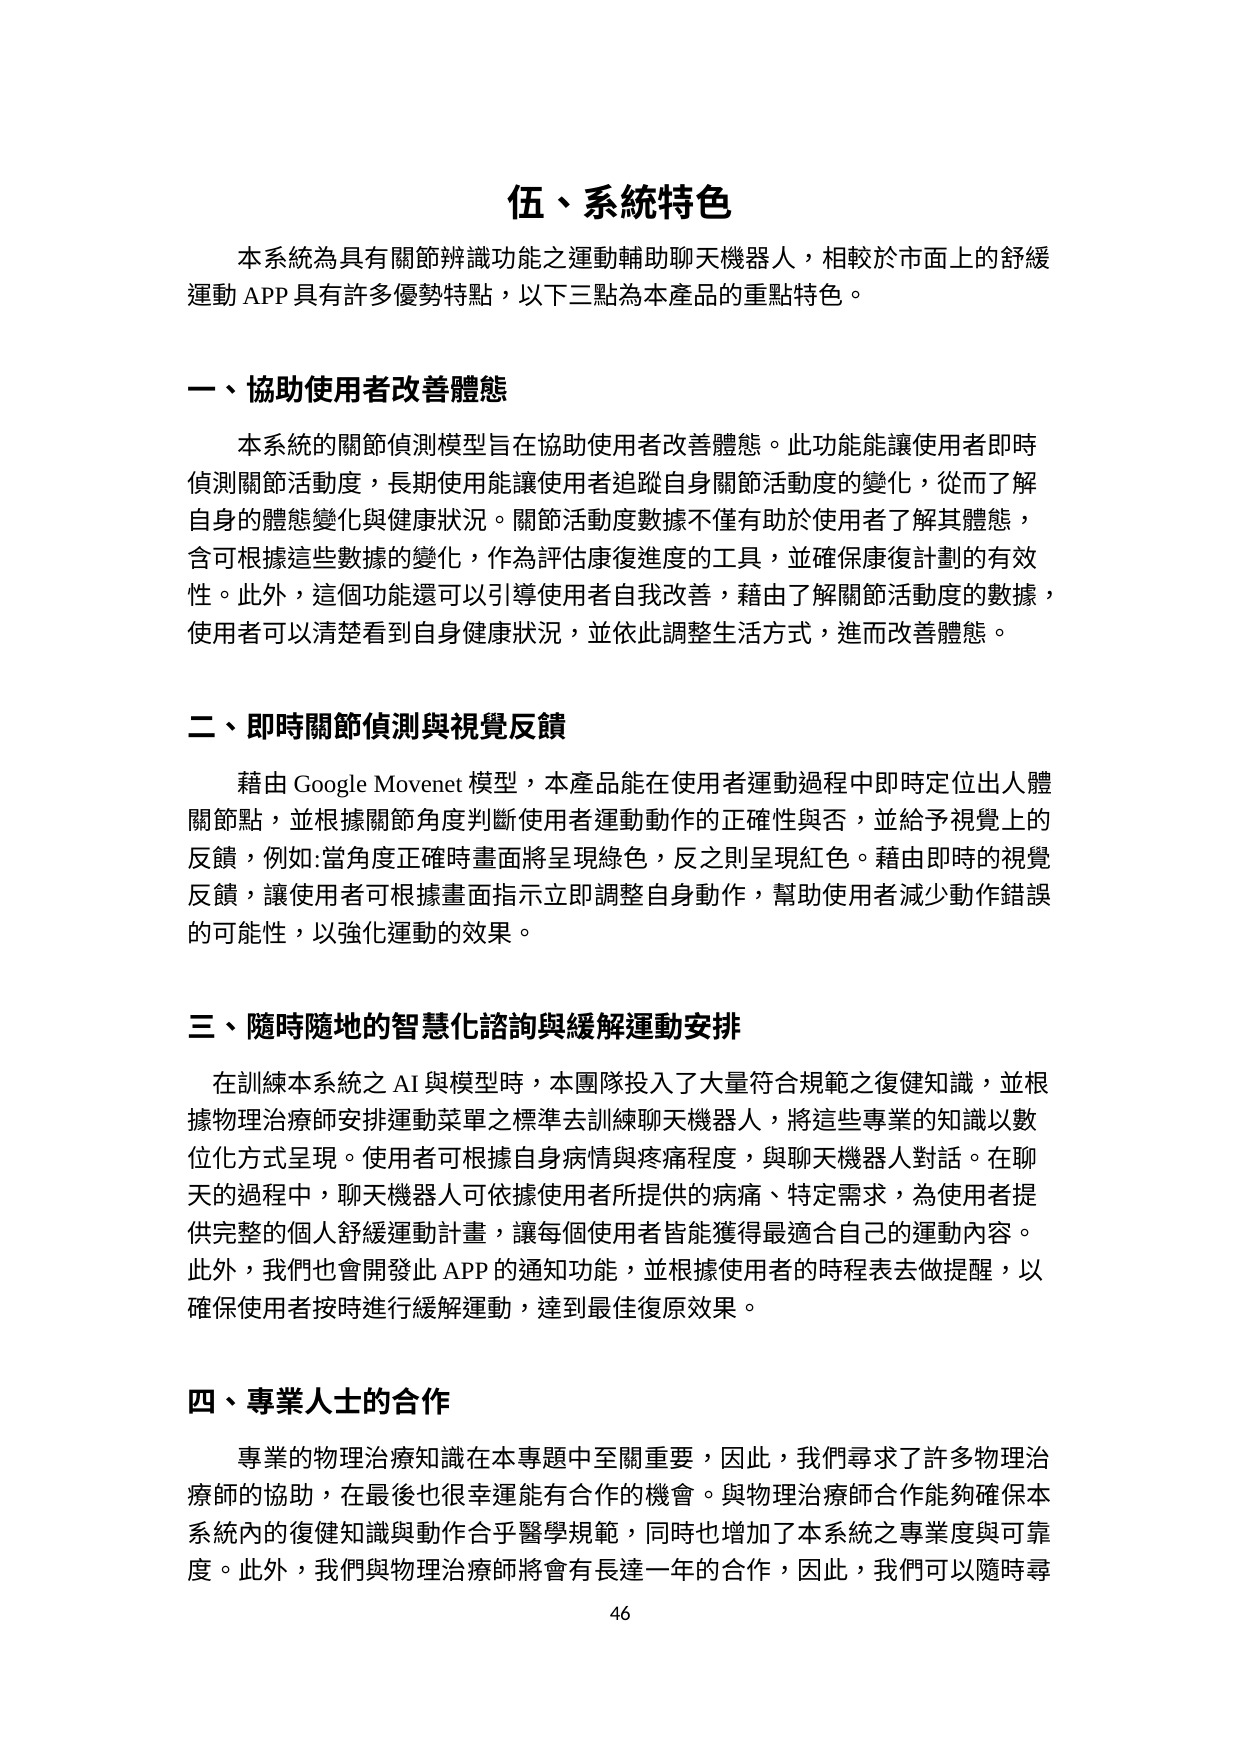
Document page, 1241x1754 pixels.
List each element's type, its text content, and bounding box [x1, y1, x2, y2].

text 一、協助使用者改善體態 [187, 350, 1053, 425]
text 本系統為具有關節辨識功能之運動輔助聊天機器人，相較於市面上的舒緩運動APP具有許多優勢特點，以下三點為本產品的重點特色。 [187, 237, 1053, 312]
text 二、即時關節偵測與視覺反饋 [187, 687, 1053, 762]
text 在訓練本系統之AI與模型時，本團隊投入了大量符合規範之復健知識，並根據物理治療師安排運動菜單之標準去訓練聊天機器人，將這些專業的知識以數位化方式呈現。使用者可根據自身病情與疼痛程度，與聊天機器人對話。在聊天的過程中，聊天機器人可依據使用者所提供的病痛、特定需求，為使用者提供完整的個人舒緩運動計畫，讓每個使用者皆能獲得最適合自己的運動內容。此外，我們也會開發此APP的通知功能，並根據使用者的時程表去做提醒，以確保使用者按時進行緩解運動，達到最佳復原效果。 [187, 1062, 1053, 1325]
text 本系統的關節偵測模型旨在協助使用者改善體態。此功能能讓使用者即時偵測關節活動度，長期使用能讓使用者追蹤自身關節活動度的變化，從而了解自身的體態變化與健康狀況。關節活動度數據不僅有助於使用者了解其體態，含可根據這些數據的變化，作為評估康復進度的工具，並確保康復計劃的有效性。此外，這個功能還可以引導使用者自我改善，藉由了解關節活動度的數據，使用者可以清楚看到自身健康狀況，並依此調整生活方式，進而改善體態。 [187, 425, 1053, 650]
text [187, 1437, 1053, 1587]
text 四、專業人士的合作 [187, 1362, 1053, 1437]
text 藉由Google Movenet模型，本產品能在使用者運動過程中即時定位出人體關節點，並根據關節角度判斷使用者運動動作的正確性與否，並給予視覺上的反饋，例如:當角度正確時畫面將呈現綠色，反之則呈現紅色。藉由即時的視覺反饋，讓使用者可根據畫面指示立即調整自身動作，幫助使用者減少動作錯誤的可能性，以強化運動的效果。 [187, 762, 1053, 950]
text 伍、系統特色 [187, 162, 1053, 237]
text 三、隨時隨地的智慧化諮詢與緩解運動安排 [187, 987, 1053, 1062]
